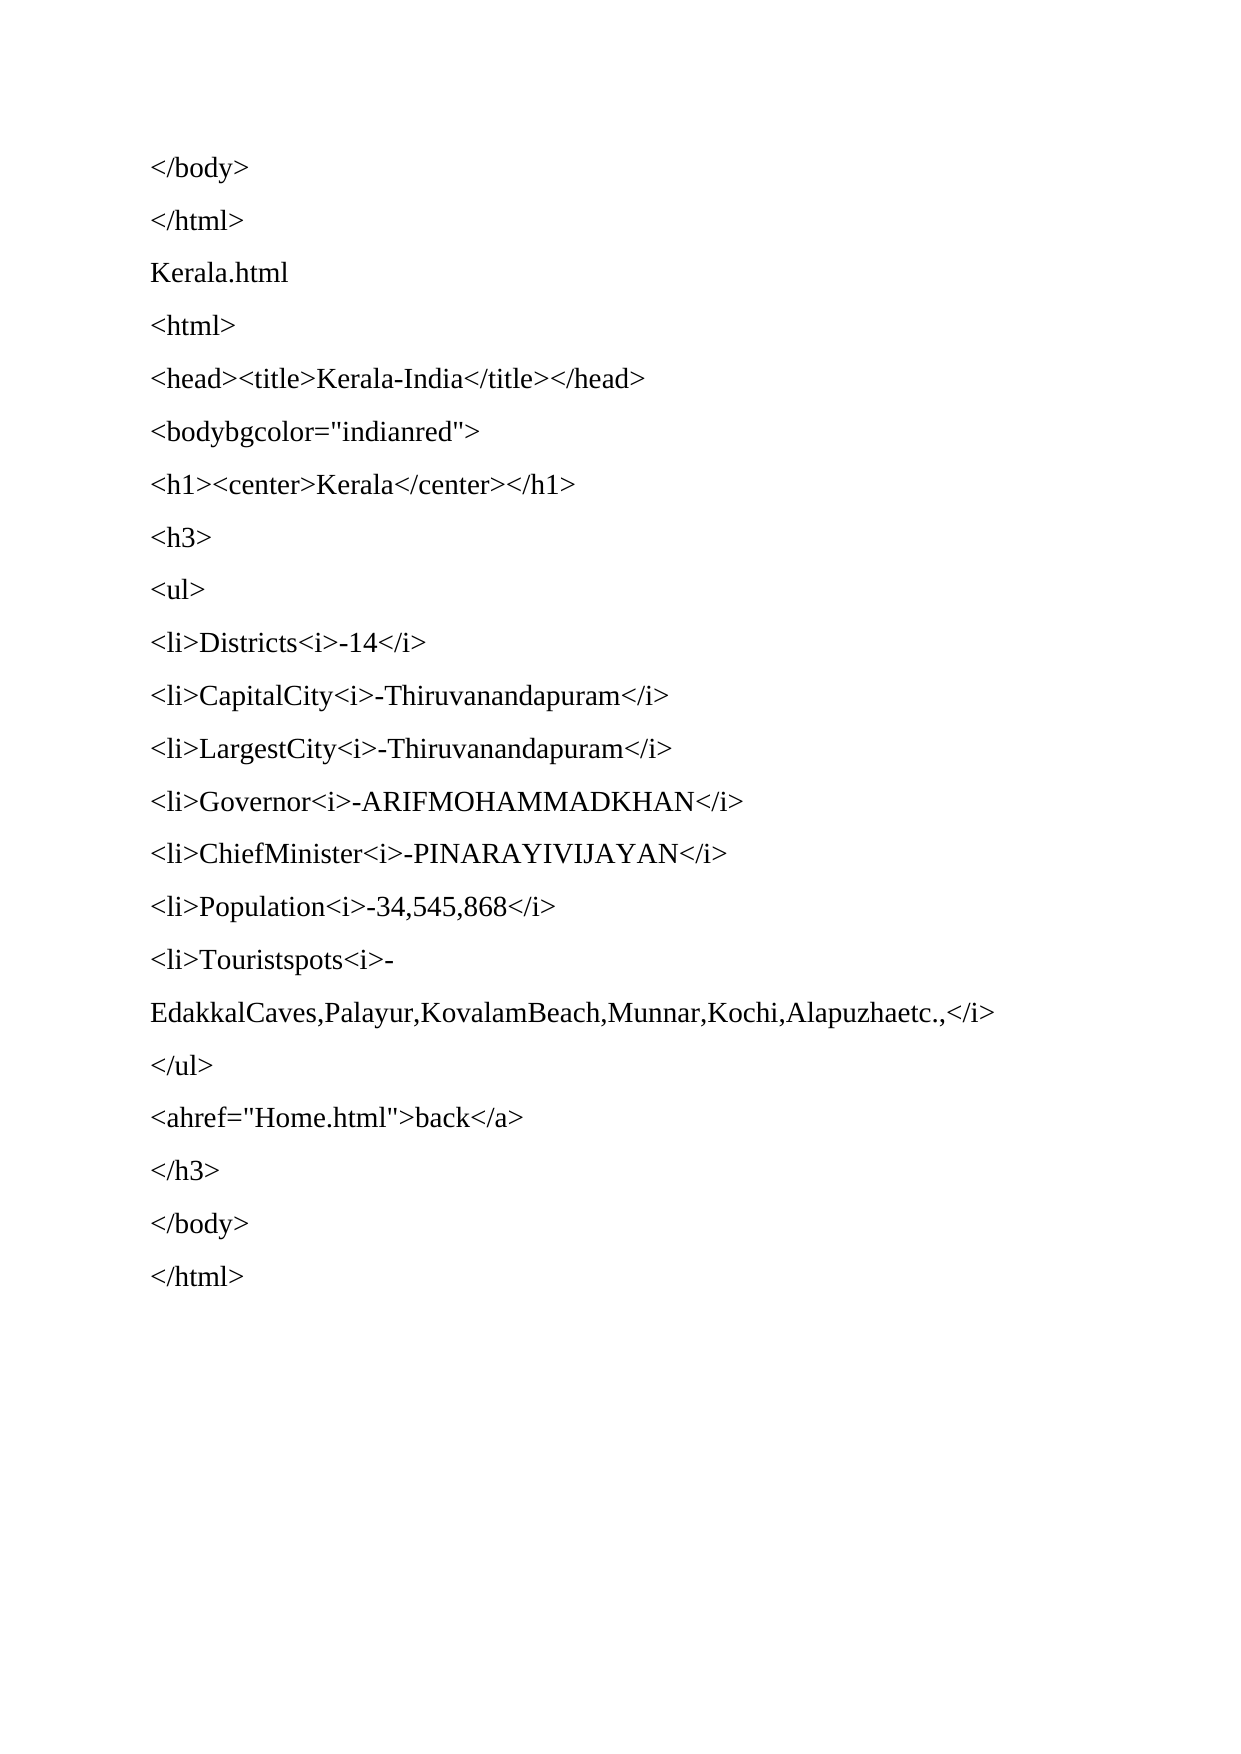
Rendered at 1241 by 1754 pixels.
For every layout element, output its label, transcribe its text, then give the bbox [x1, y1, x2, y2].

text <li>Districts<i>-14</i> [150, 625, 1090, 659]
text <li>Touristspots<i>- [150, 942, 1090, 976]
text </html> [150, 1259, 1090, 1293]
text </html> [150, 203, 1090, 236]
text </body> [150, 1206, 1090, 1240]
text <bodybgcolor="indianred"> [150, 414, 1090, 448]
text </body> [150, 150, 1090, 183]
text <li>ChiefMinister<i>-PINARAYIVIJAYAN</i> [150, 837, 1090, 870]
text <li>Population<i>-34,545,868</i> [150, 889, 1090, 923]
text Kerala.html [150, 256, 1090, 289]
text <li>CapitalCity<i>-Thiruvanandapuram</i> [150, 678, 1090, 712]
text <li>Governor<i>-ARIFMOHAMMADKHAN</i> [150, 784, 1090, 817]
text <html> [150, 308, 1090, 342]
text <h1><center>Kerala</center></h1> [150, 467, 1090, 500]
text <h3> [150, 520, 1090, 553]
text <ul> [150, 572, 1090, 606]
text EdakkalCaves,Palayur,KovalamBeach,Munnar,Kochi,Alapuzhaetc.,</i> [150, 995, 1090, 1028]
text </ul> [150, 1048, 1090, 1081]
text <li>LargestCity<i>-Thiruvanandapuram</i> [150, 731, 1090, 764]
text <head><title>Kerala-India</title></head> [150, 361, 1090, 395]
text <ahref="Home.html">back</a> [150, 1101, 1090, 1134]
text </h3> [150, 1153, 1090, 1187]
